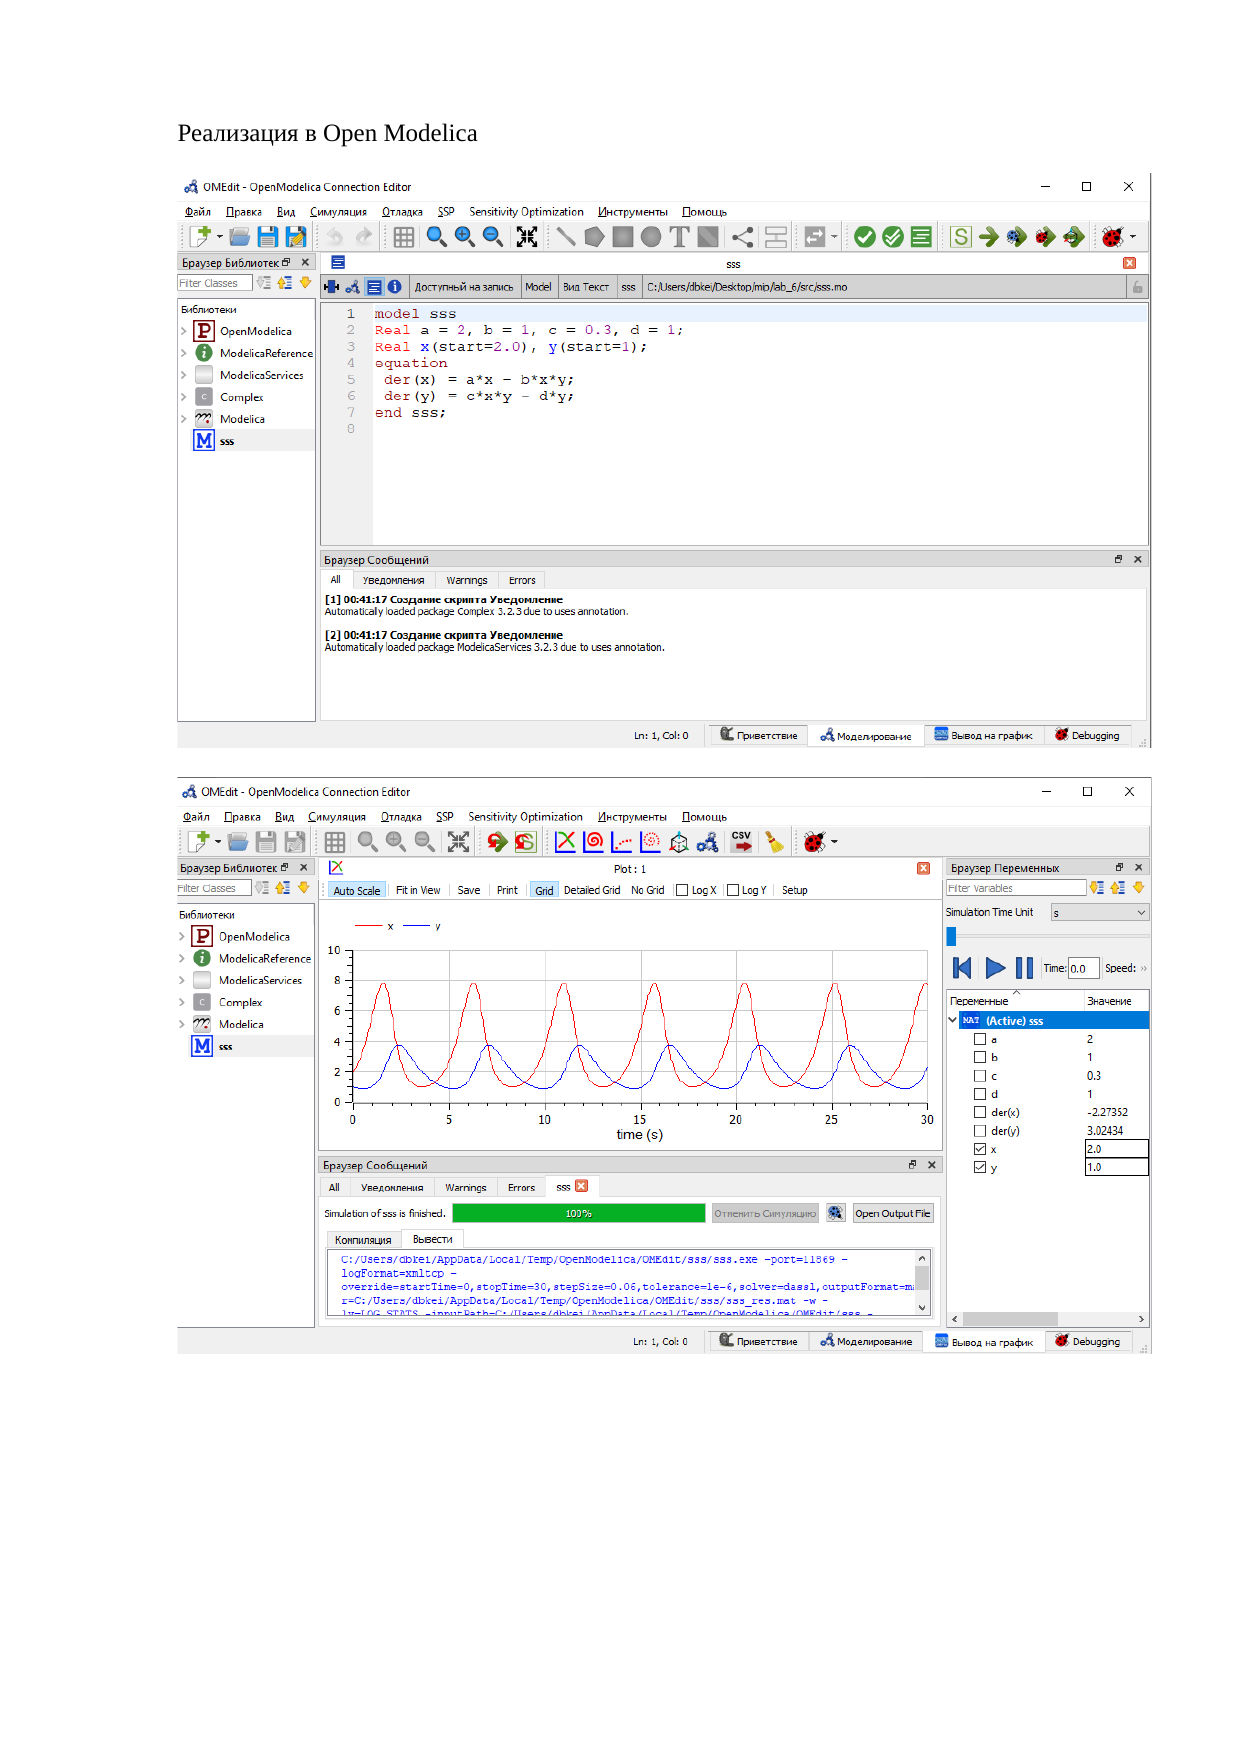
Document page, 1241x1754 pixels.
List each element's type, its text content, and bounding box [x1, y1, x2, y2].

text Реализация в Open Modelica [177, 118, 1152, 147]
picture [177, 777, 1152, 1354]
picture [177, 173, 1152, 748]
